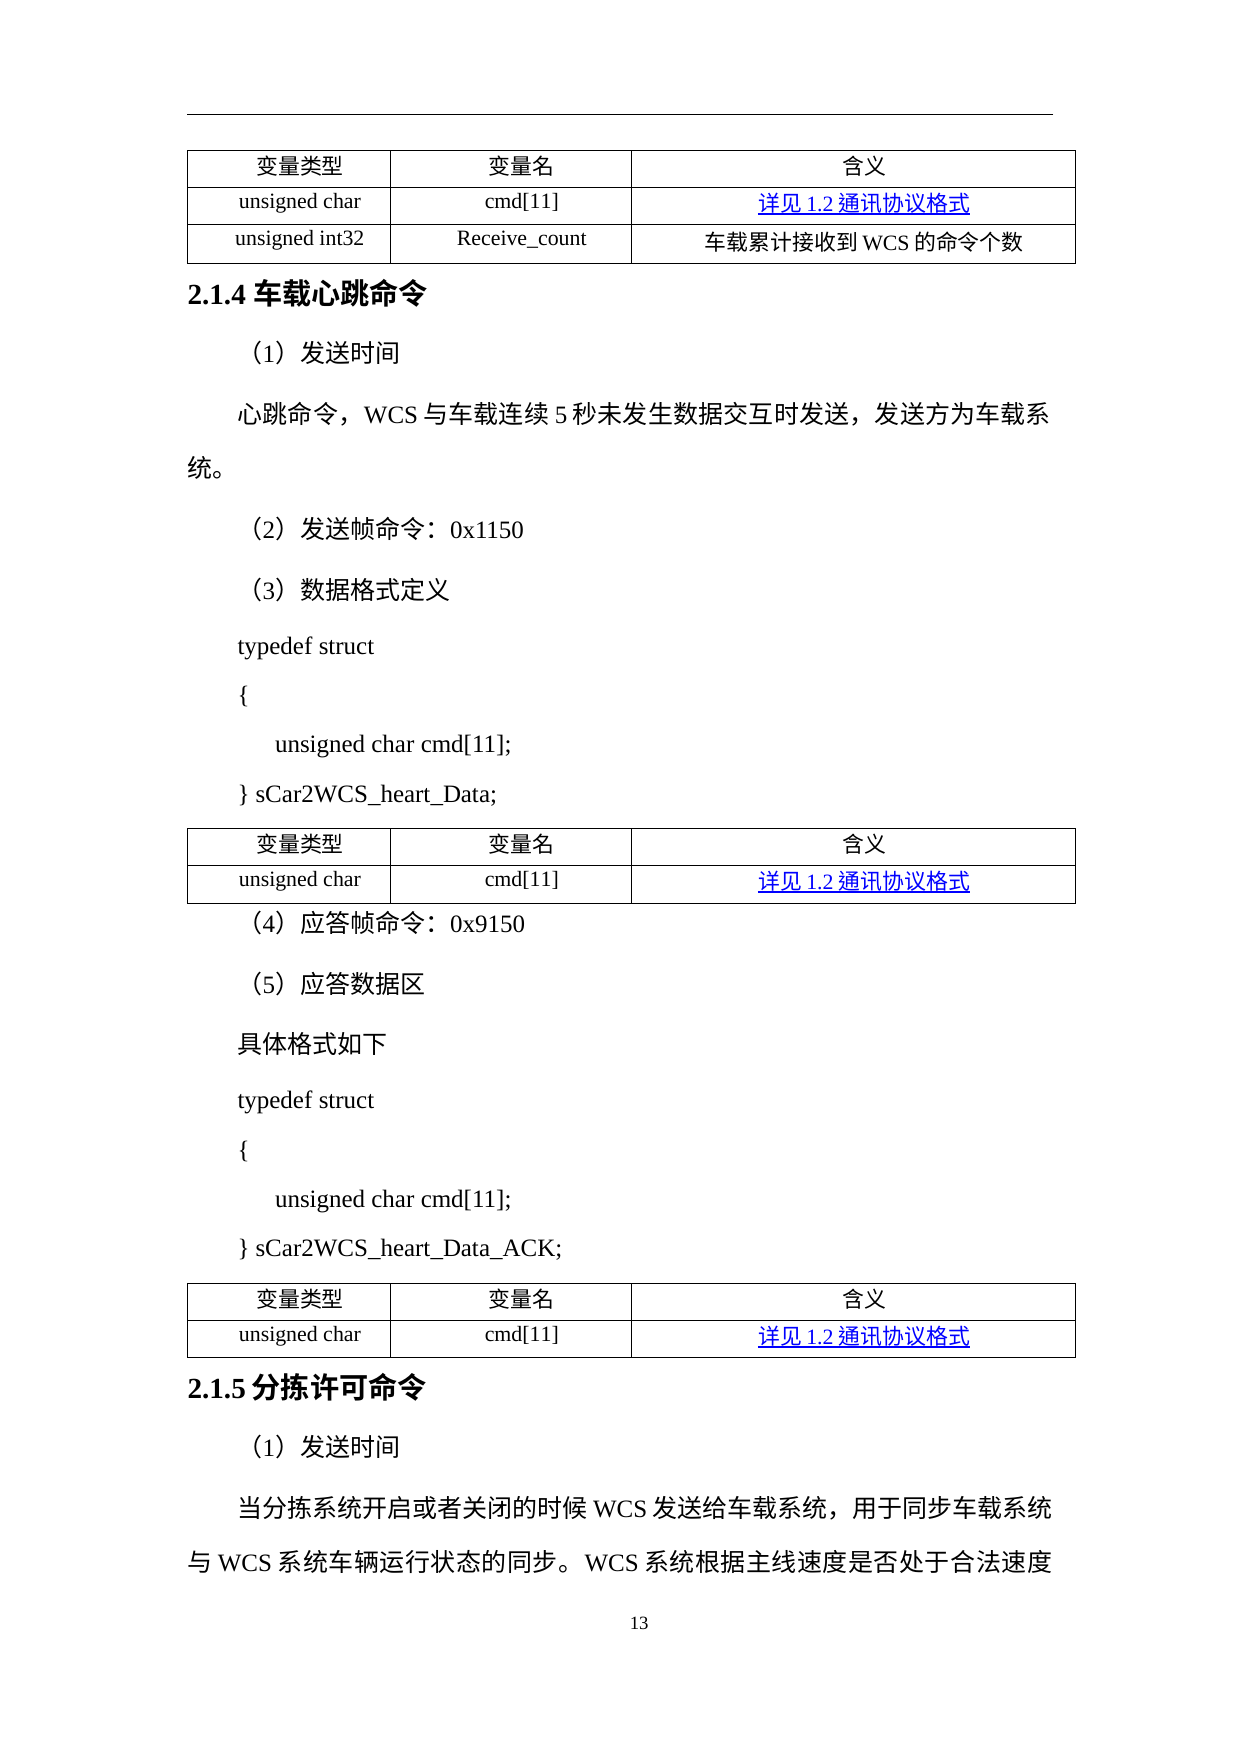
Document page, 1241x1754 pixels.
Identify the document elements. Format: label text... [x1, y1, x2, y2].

table_cell 详见1.2 通讯协议格式 [632, 1321, 1075, 1357]
text unsigned char cmd[11]; [225, 1184, 1053, 1213]
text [187, 1488, 1053, 1579]
text } sCar2WCS_heart_Data_ACK; [187, 1233, 1053, 1262]
text 心跳命令，WCS与车载连续5秒未发生数据交互时发送，发送方为车载系统。 [187, 394, 1053, 485]
text { [187, 1135, 1053, 1163]
table_header 含义 [632, 151, 1075, 187]
text （5）应答数据区 [187, 964, 1053, 1000]
table_header 变量类型 [188, 151, 390, 187]
text （4）应答帧命令：0x9150 [187, 904, 1053, 940]
table_header 变量类型 [188, 829, 390, 865]
subtitle 2.1.4 车载心跳命令 [187, 270, 1053, 313]
table_header 变量名 [391, 1284, 631, 1320]
table_header 变量类型 [188, 1284, 390, 1320]
text （2）发送帧命令：0x1150 [187, 509, 1053, 546]
table_header 含义 [632, 829, 1075, 865]
table_cell 车载累计接收到WCS的命令个数 [632, 225, 1075, 263]
text } sCar2WCS_heart_Data; [187, 779, 1053, 808]
text unsigned char cmd[11]; [225, 729, 1053, 758]
table_header 含义 [632, 1284, 1075, 1320]
table_cell cmd[11] [391, 866, 631, 902]
table_cell unsigned int32 [188, 225, 390, 263]
table_cell unsigned char [188, 1321, 390, 1357]
text { [187, 680, 1053, 709]
table_cell Receive_count [391, 225, 631, 263]
text （1）发送时间 [187, 334, 1053, 370]
text （1）发送时间 [187, 1428, 1053, 1464]
table_cell unsigned char [188, 866, 390, 902]
table_header 变量名 [391, 829, 631, 865]
text 具体格式如下 [187, 1025, 1053, 1061]
table_cell 详见1.2 通讯协议格式 [632, 866, 1075, 902]
table_cell cmd[11] [391, 188, 631, 224]
table_cell 详见1.2 通讯协议格式 [632, 188, 1075, 224]
text typedef struct [187, 631, 1053, 659]
table_cell cmd[11] [391, 1321, 631, 1357]
table_header 变量名 [391, 151, 631, 187]
text （3）数据格式定义 [187, 570, 1053, 606]
subtitle 2.1.5分拣许可命令 [187, 1364, 1053, 1407]
table_cell unsigned char [188, 188, 390, 224]
text typedef struct [187, 1085, 1053, 1114]
